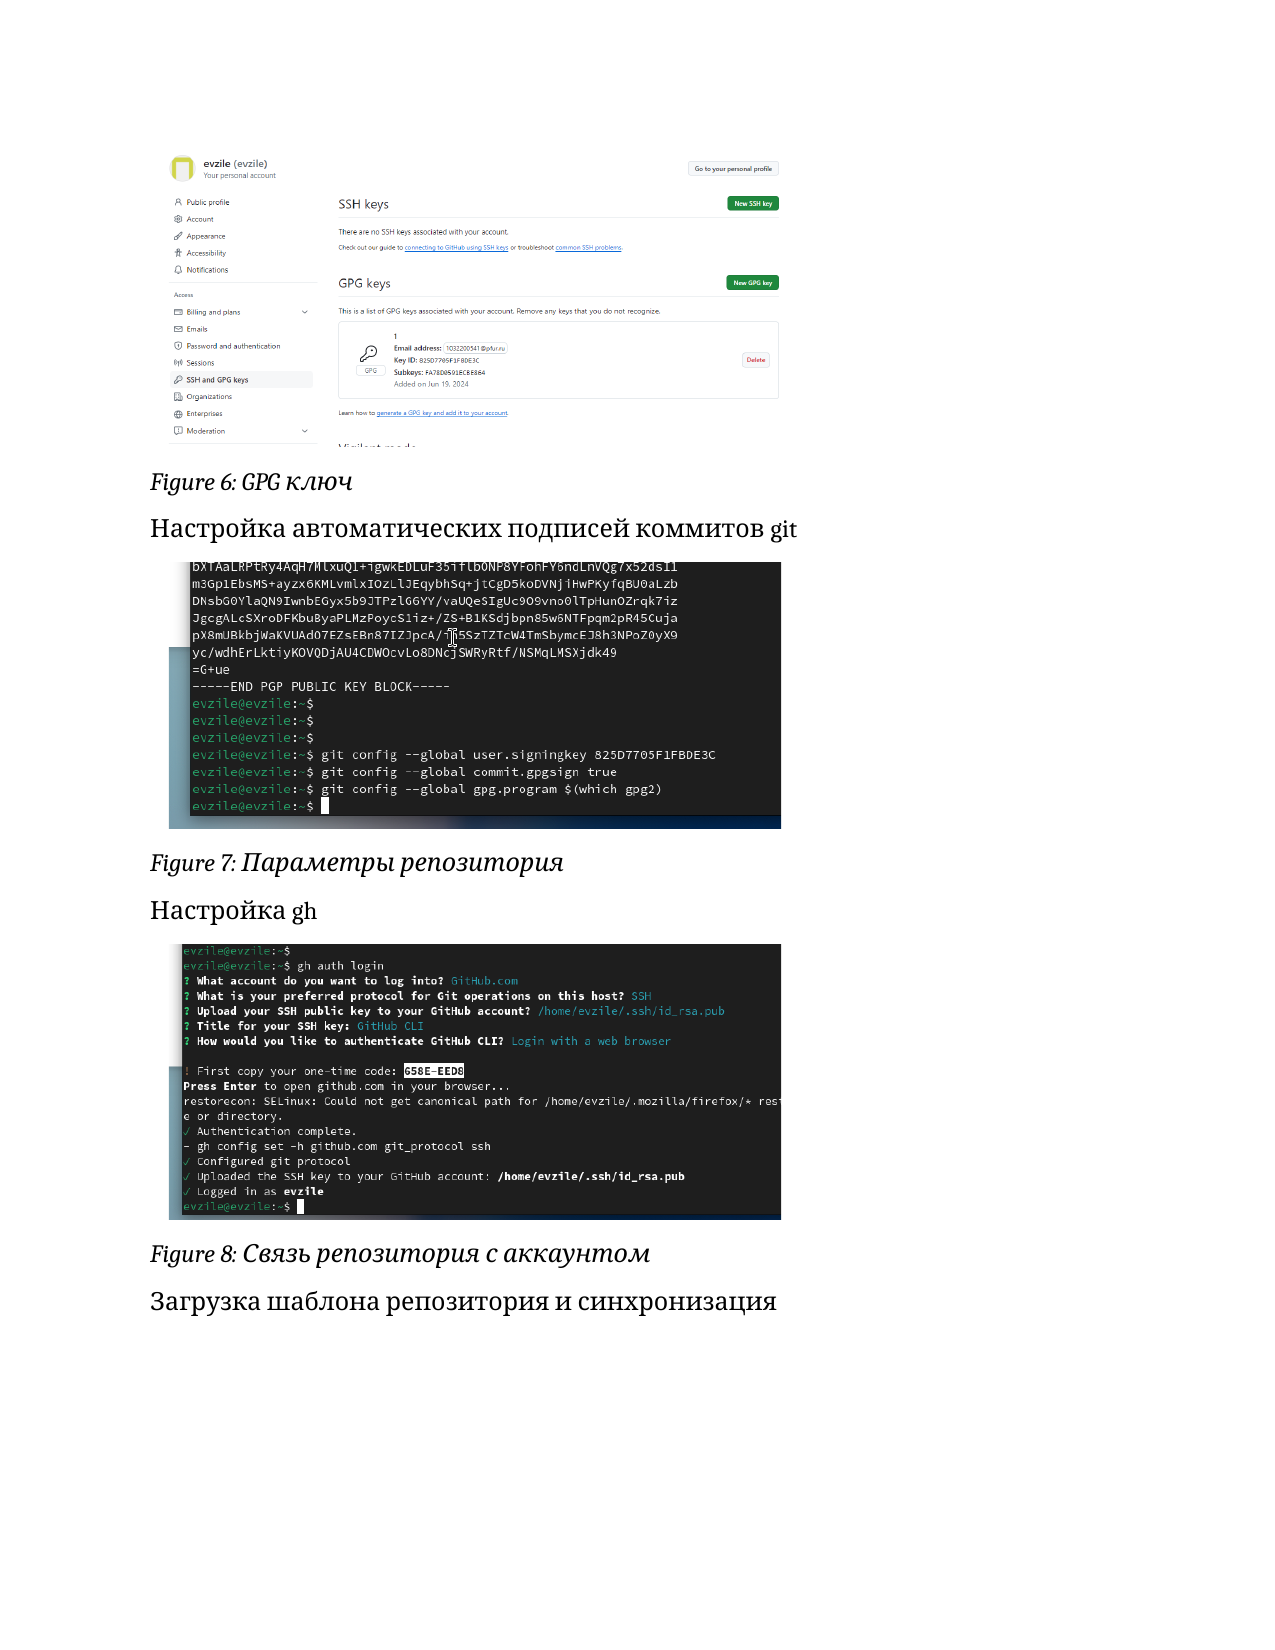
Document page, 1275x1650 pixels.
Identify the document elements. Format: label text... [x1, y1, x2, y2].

text Figure 8: Связь репозитория с аккаунтом [150, 1240, 1125, 1269]
picture [168, 944, 782, 1220]
picture [168, 562, 782, 829]
text Figure 7: Параметры репозитория [150, 849, 1125, 878]
picture [168, 150, 782, 447]
text Настройка автоматических подписей коммитов git [150, 515, 1125, 544]
text Figure 6: GPG ключ [150, 467, 1125, 496]
text Настройка gh [150, 897, 1125, 926]
text Загрузка шаблона репозитория и синхронизация [150, 1288, 1125, 1316]
